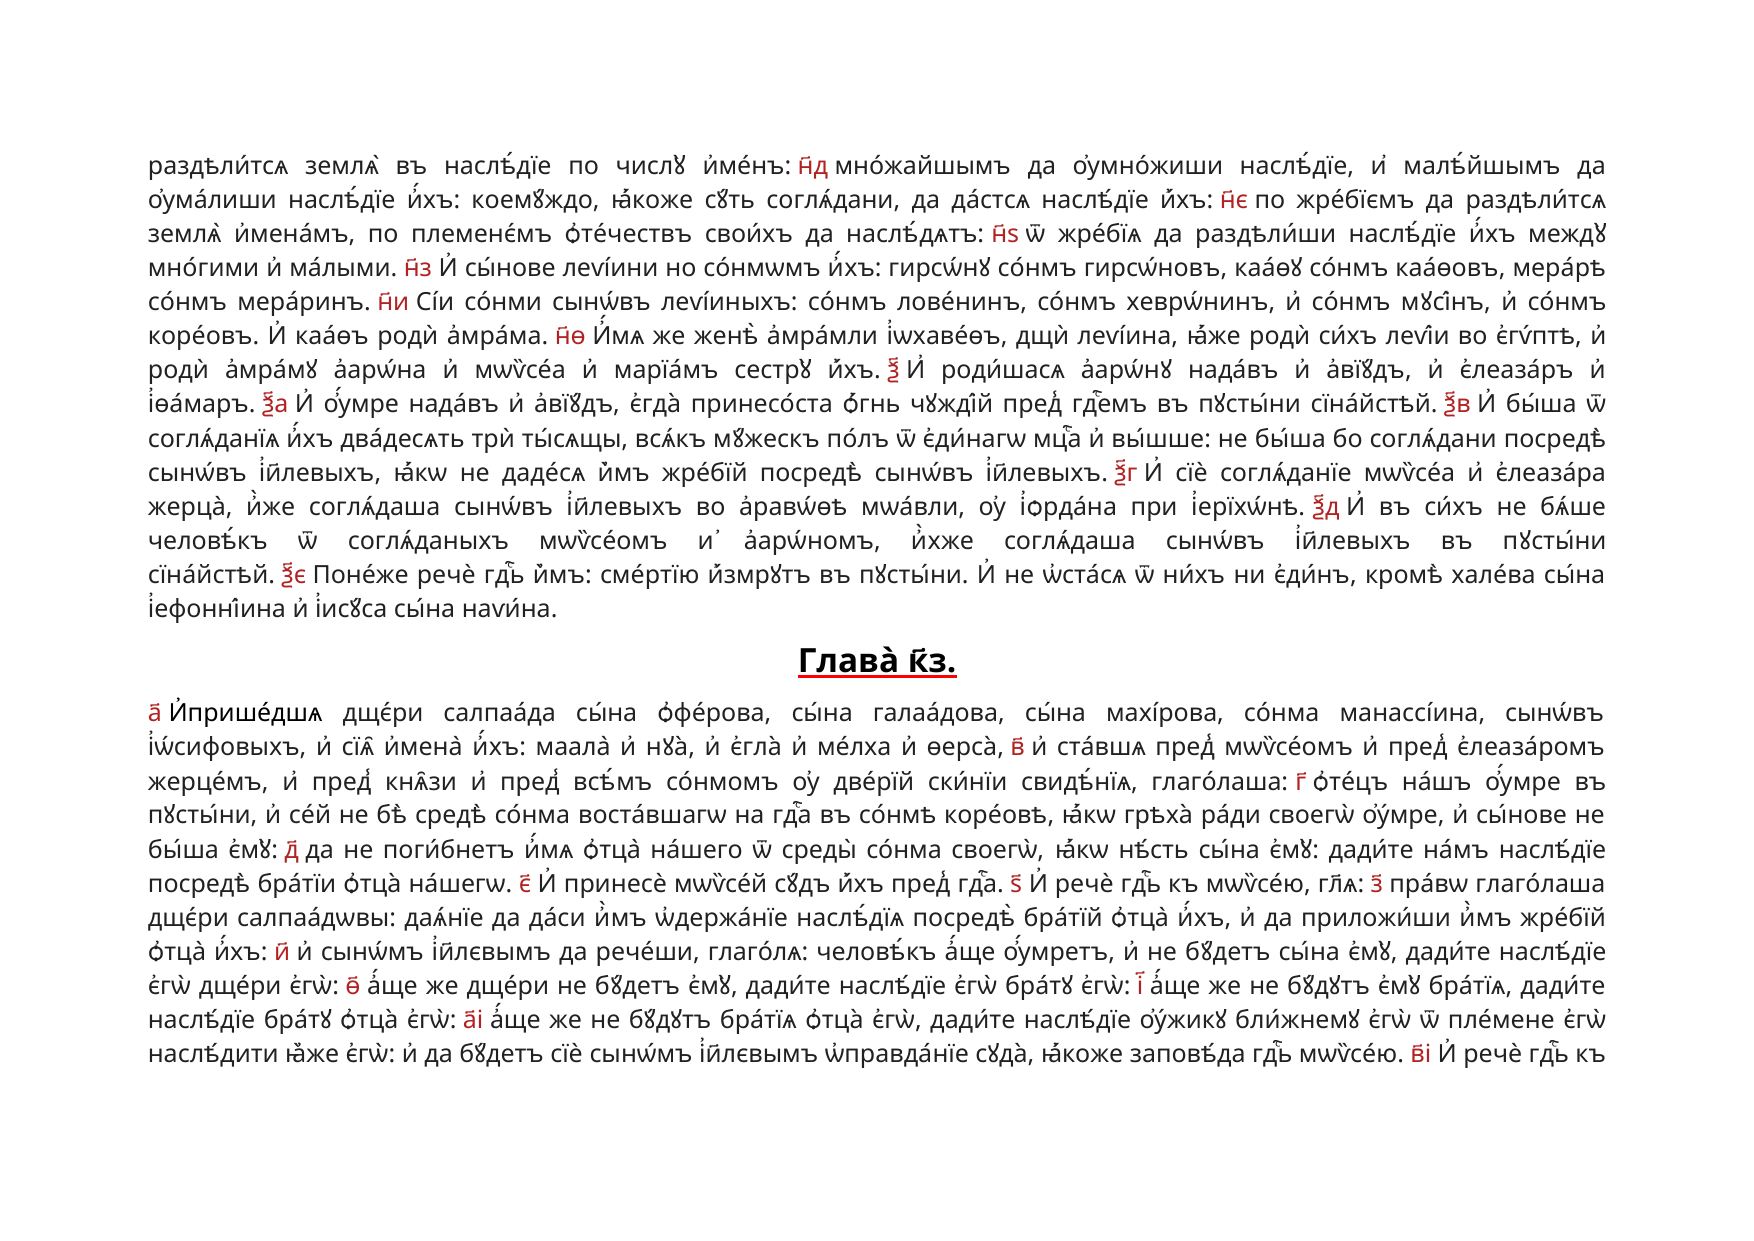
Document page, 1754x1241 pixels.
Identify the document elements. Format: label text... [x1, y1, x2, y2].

subtitle Глава̀ к҃з. [148, 637, 1606, 682]
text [148, 695, 1606, 1070]
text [148, 148, 1606, 624]
